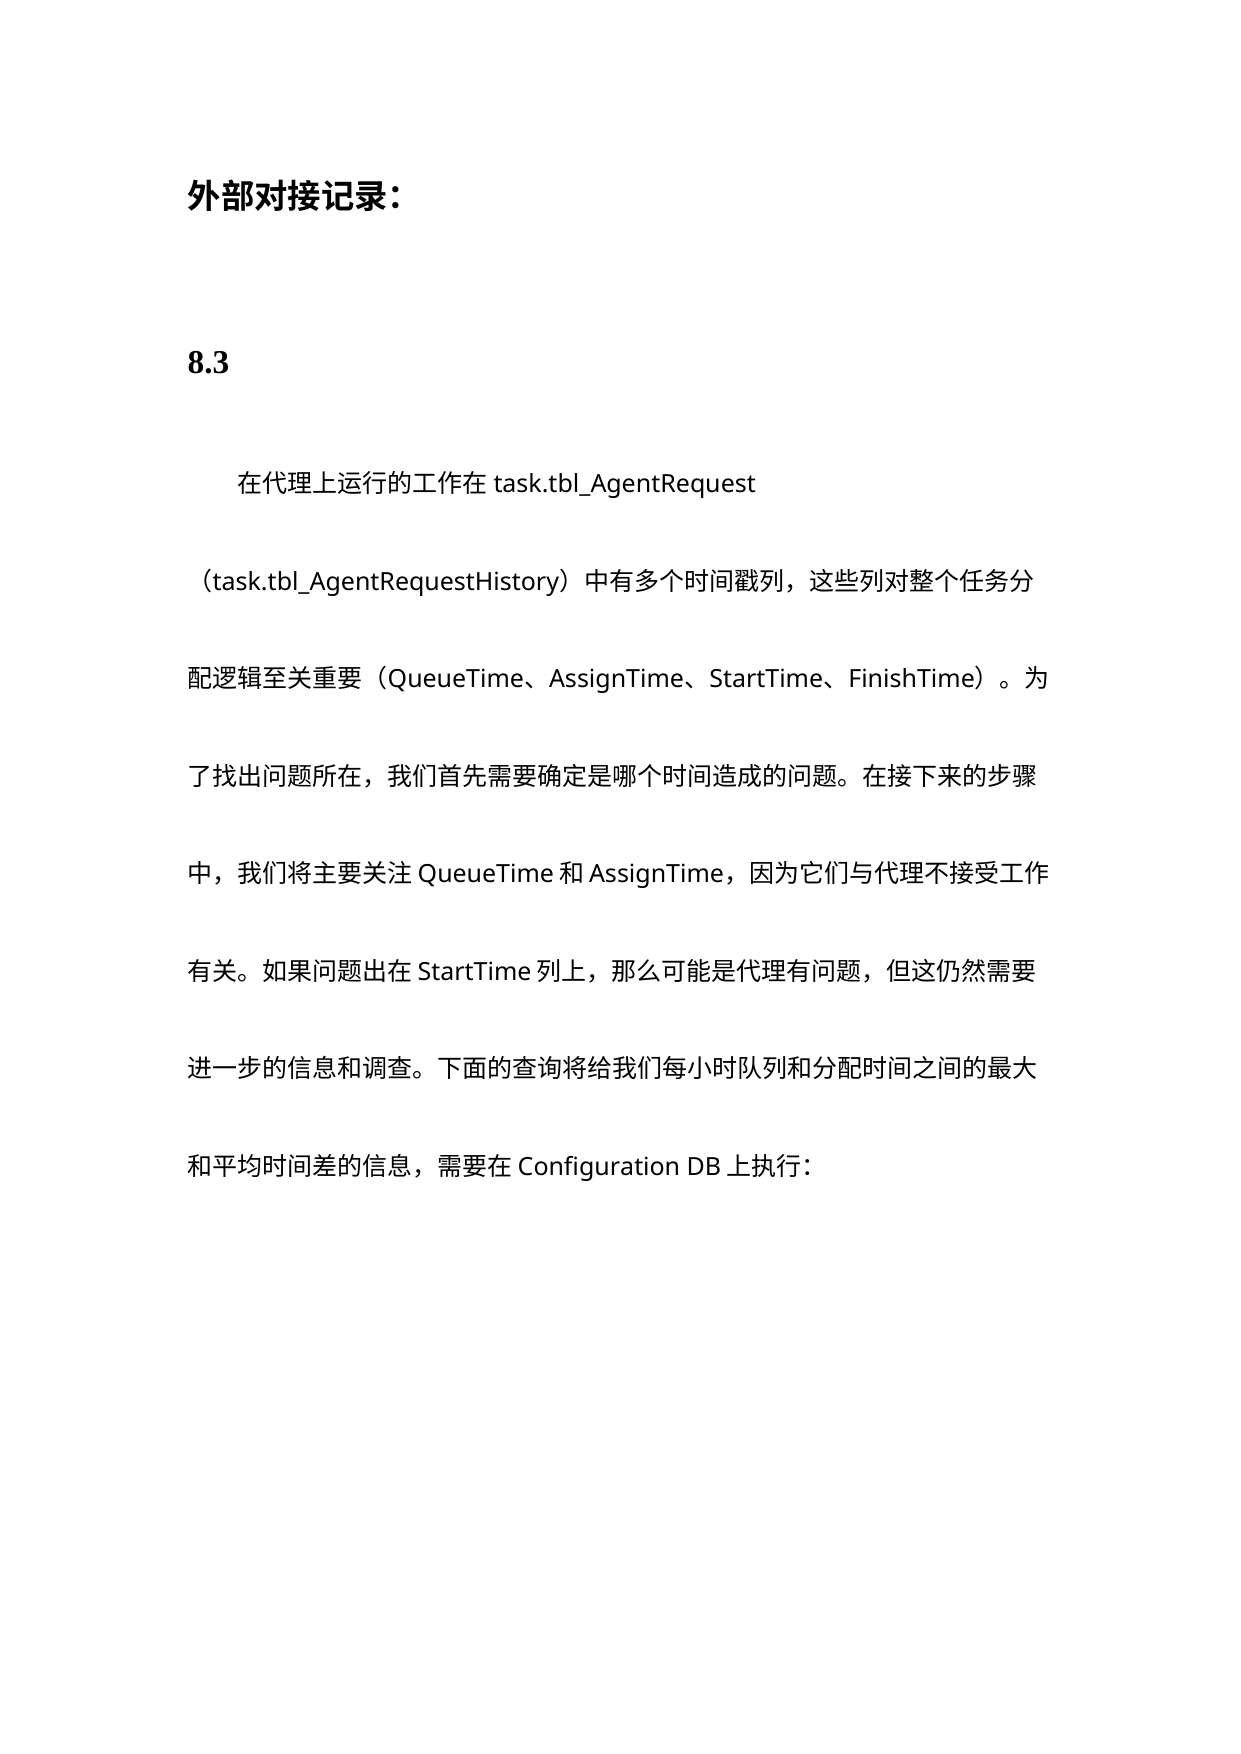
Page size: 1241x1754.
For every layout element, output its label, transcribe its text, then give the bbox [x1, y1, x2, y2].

subtitle 外部对接记录： [187, 162, 1053, 227]
subtitle 8.3 [187, 329, 1053, 394]
text 在代理上运行的工作在 task.tbl_AgentRequest （task.tbl_AgentRequestHistory）中有多个时间戳列，这些列对整个任务分配逻辑至关重要（QueueTime、AssignTime、StartTime、FinishTime）。为了找出问题所在，我们首先需要确定是哪个时间造成的问题。在接下来的步骤中，我们将主要关注QueueTime和AssignTime，因为它们与代理不接受工作有关。如果问题出在StartTime列上，那么可能是代理有问题，但这仍然需要进一步的信息和调查。下面的查询将给我们每小时队列和分配时间之间的最大和平均时间差的信息，需要在Configuration DB上执行： [187, 449, 1053, 1197]
